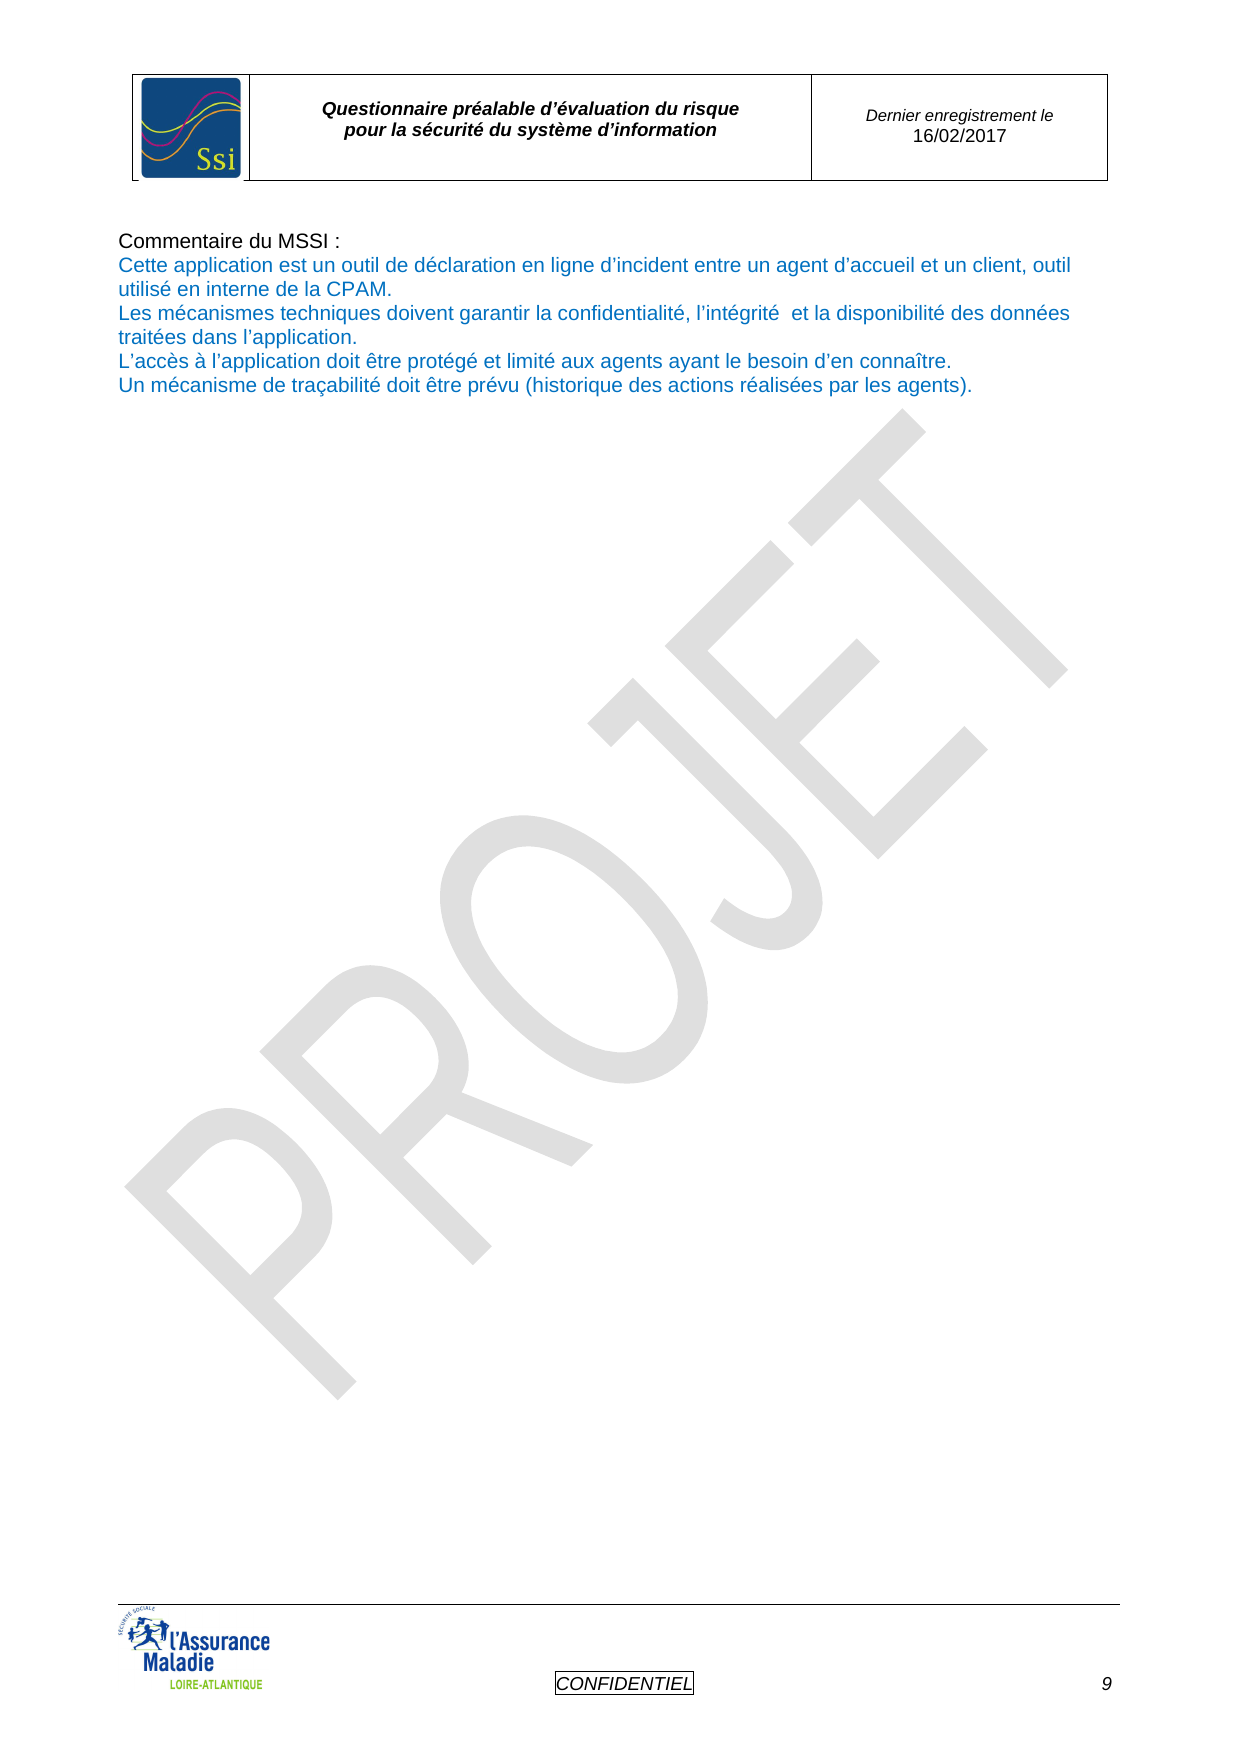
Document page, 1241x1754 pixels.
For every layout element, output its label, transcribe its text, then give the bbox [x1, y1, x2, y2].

text Les mécanismes techniques doivent garantir la confidentialité, l’intégrité et la disponibilité des données traitées dans l’application. [118, 301, 1122, 349]
text Commentaire du MSSI : [118, 229, 1122, 253]
picture [138, 75, 244, 181]
picture [118, 1606, 270, 1690]
text Un mécanisme de traçabilité doit être prévu (historique des actions réalisées par les agents). [118, 373, 1122, 397]
text Cette application est un outil de déclaration en ligne d’incident entre un agent d’accueil et un client, outil utilisé en interne de la CPAM. [118, 253, 1122, 301]
text L’accès à l’application doit être protégé et limité aux agents ayant le besoin d’en connaître. [118, 349, 1122, 373]
